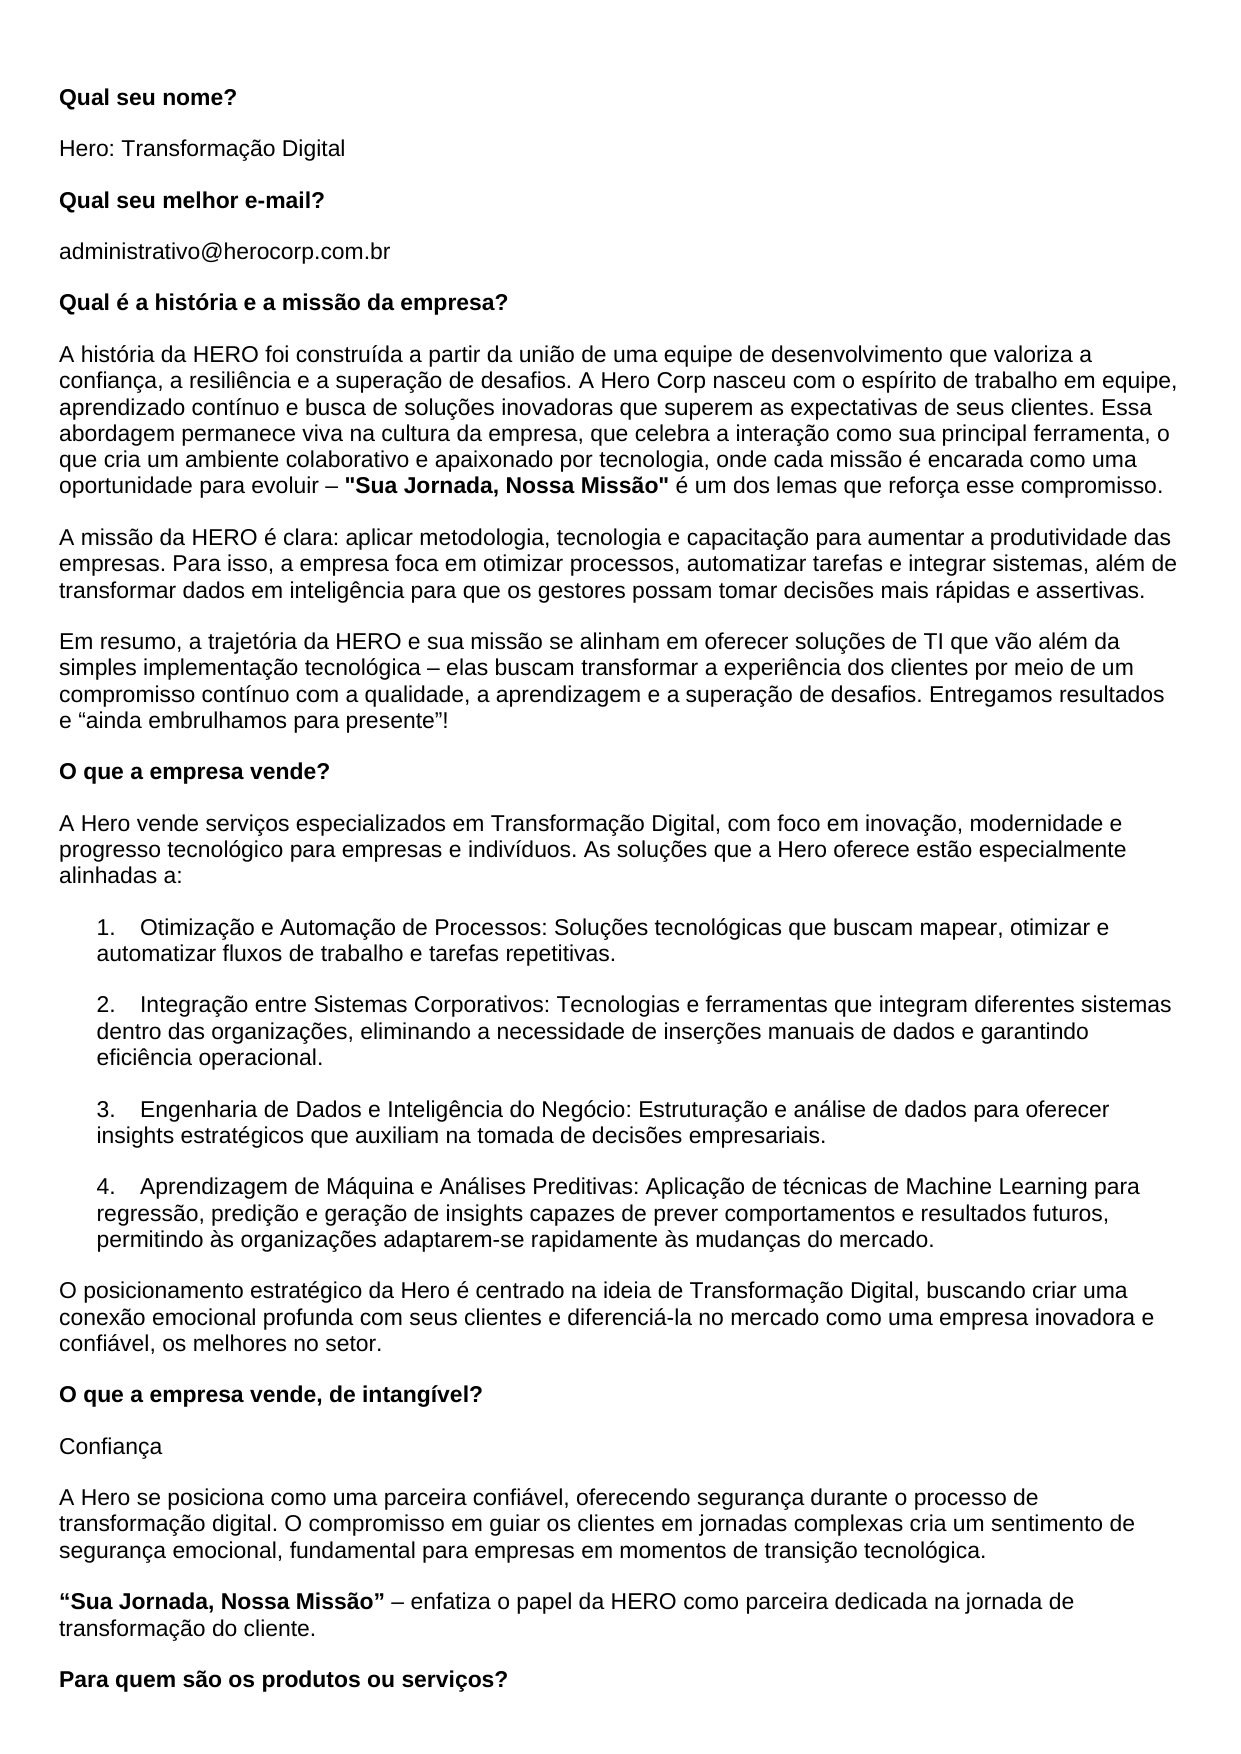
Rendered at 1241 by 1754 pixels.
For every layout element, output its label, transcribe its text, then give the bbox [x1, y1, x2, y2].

text “Sua Jornada, Nossa Missão” – enfatiza o papel da HERO como parceira dedicada na jornada de transformação do cliente. [59, 1588, 1181, 1641]
text 2. Integração entre Sistemas Corporativos: Tecnologias e ferramentas que integram diferentes sistemas dentro das organizações, eliminando a necessidade de inserções manuais de dados e garantindo eficiência operacional. [96, 991, 1181, 1071]
text O que a empresa vende, de intangível? [59, 1381, 1181, 1408]
text A história da HERO foi construída a partir da união de uma equipe de desenvolvimento que valoriza a confiança, a resiliência e a superação de desafios. A Hero Corp nasceu com o espírito de trabalho em equipe, aprendizado contínuo e busca de soluções inovadoras que superem as expectativas de seus clientes. Essa abordagem permanece viva na cultura da empresa, que celebra a interação como sua principal ferramenta, o que cria um ambiente colaborativo e apaixonado por tecnologia, onde cada missão é encarada como uma oportunidade para evoluir – "Sua Jornada, Nossa Missão" é um dos lemas que reforça esse compromisso. [59, 341, 1181, 499]
text administrativo@herocorp.com.br [59, 238, 1181, 264]
text Qual seu nome? [59, 84, 1181, 110]
text Qual é a história e a missão da empresa? [59, 289, 1181, 316]
text O que a empresa vende? [59, 758, 1181, 785]
text Confiança [59, 1433, 1181, 1459]
text 3. Engenharia de Dados e Inteligência do Negócio: Estruturação e análise de dados para oferecer insights estratégicos que auxiliam na tomada de decisões empresariais. [96, 1096, 1181, 1148]
text Qual seu melhor e-mail? [59, 187, 1181, 213]
text O posicionamento estratégico da Hero é centrado na ideia de Transformação Digital, buscando criar uma conexão emocional profunda com seus clientes e diferenciá-la no mercado como uma empresa inovadora e confiável, os melhores no setor.​ [59, 1277, 1181, 1356]
text 4. Aprendizagem de Máquina e Análises Preditivas: Aplicação de técnicas de Machine Learning para regressão, predição e geração de insights capazes de prever comportamentos e resultados futuros, permitindo às organizações adaptarem-se rapidamente às mudanças do mercado. [96, 1173, 1181, 1252]
text A Hero vende serviços especializados em Transformação Digital, com foco em inovação, modernidade e progresso tecnológico para empresas e indivíduos. As soluções que a Hero oferece estão especialmente alinhadas a: [59, 810, 1181, 889]
text Em resumo, a trajetória da HERO e sua missão se alinham em oferecer soluções de TI que vão além da simples implementação tecnológica – elas buscam transformar a experiência dos clientes por meio de um compromisso contínuo com a qualidade, a aprendizagem e a superação de desafios. Entregamos resultados e “ainda embrulhamos para presente”! [59, 628, 1181, 733]
text Hero: Transformação Digital [59, 135, 1181, 162]
text A Hero se posiciona como uma parceira confiável, oferecendo segurança durante o processo de transformação digital. O compromisso em guiar os clientes em jornadas complexas cria um sentimento de segurança emocional, fundamental para empresas em momentos de transição tecnológica​. [59, 1484, 1181, 1563]
text A missão da HERO é clara: aplicar metodologia, tecnologia e capacitação para aumentar a produtividade das empresas. Para isso, a empresa foca em otimizar processos, automatizar tarefas e integrar sistemas, além de transformar dados em inteligência para que os gestores possam tomar decisões mais rápidas e assertivas. [59, 524, 1181, 603]
text Para quem são os produtos ou serviços? [59, 1666, 1181, 1692]
text 1. Otimização e Automação de Processos: Soluções tecnológicas que buscam mapear, otimizar e automatizar fluxos de trabalho e tarefas repetitivas. [96, 914, 1181, 966]
